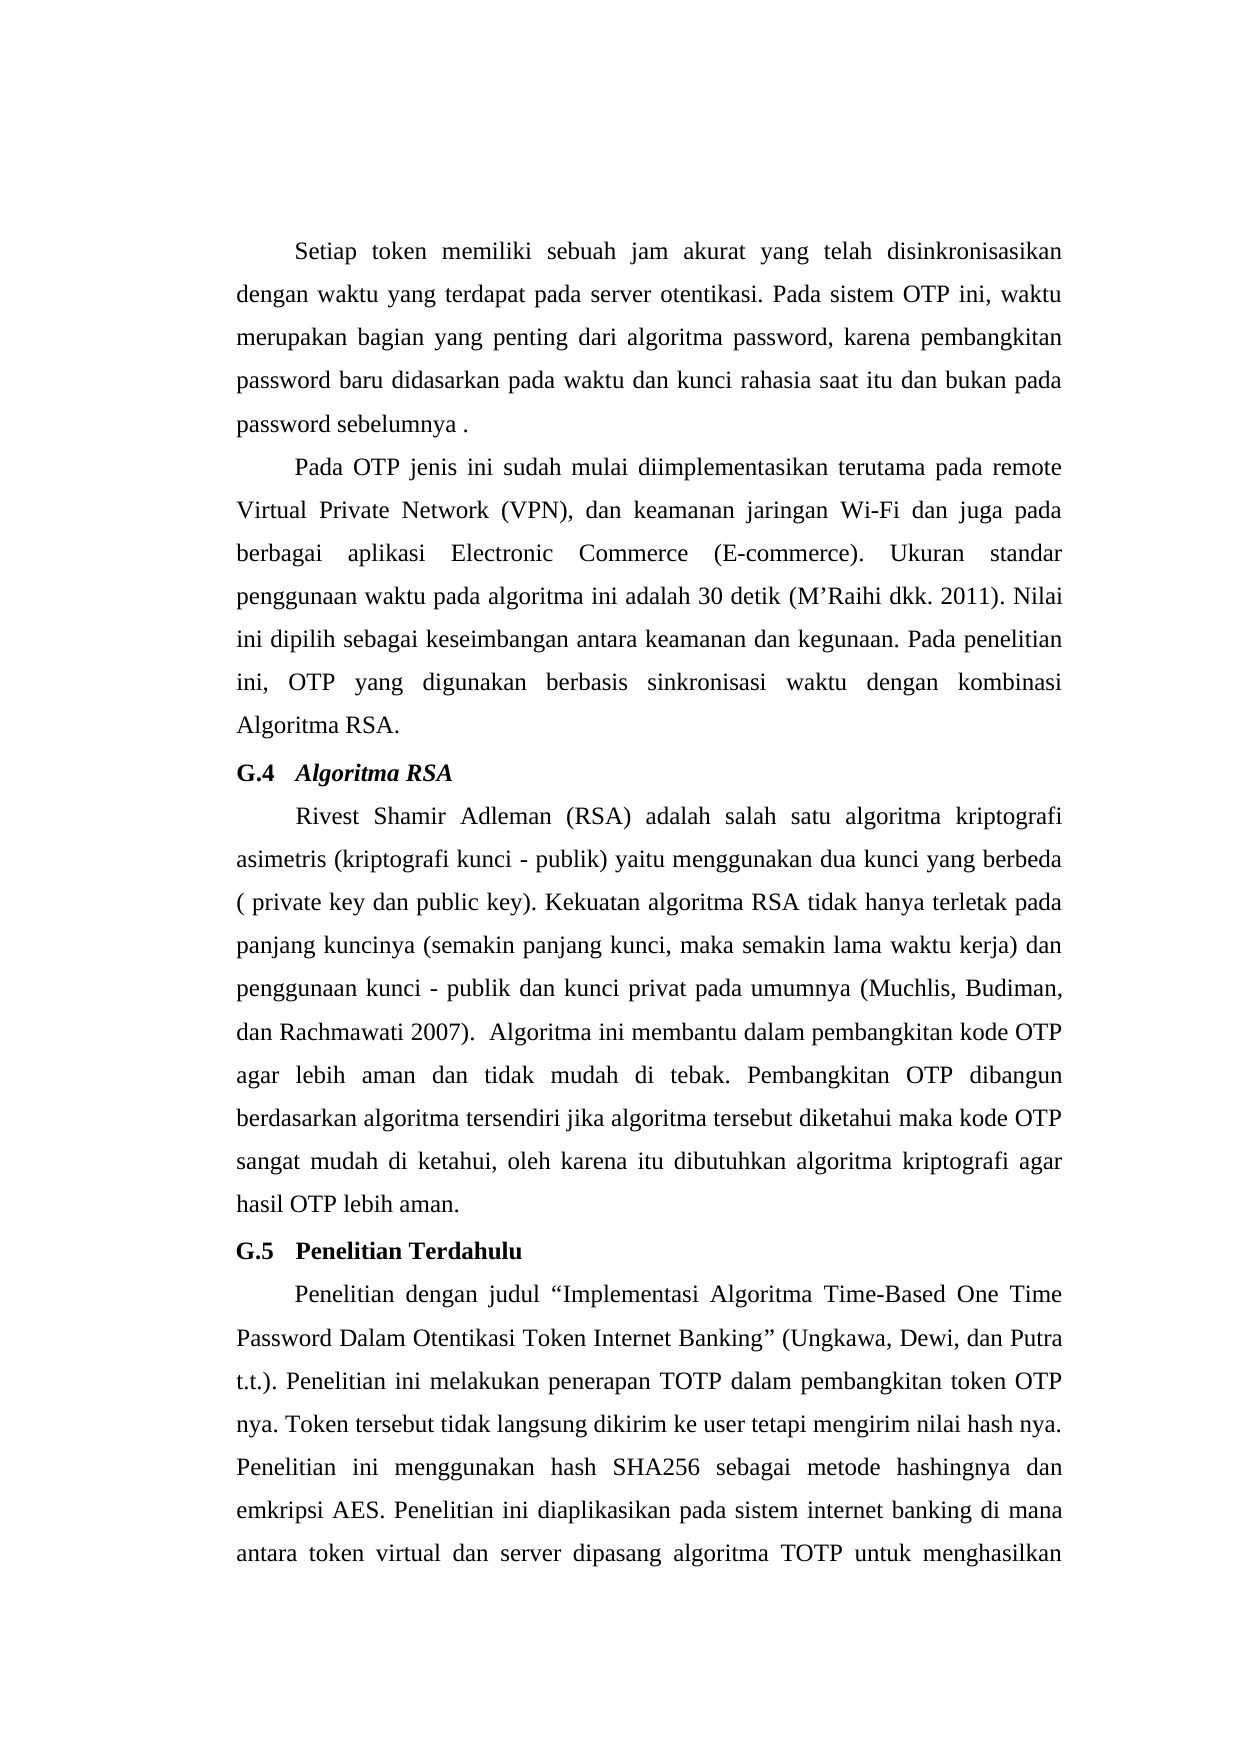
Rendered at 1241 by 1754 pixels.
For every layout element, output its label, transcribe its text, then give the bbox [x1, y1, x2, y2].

text Setiap token memiliki sebuah jam akurat yang telah disinkronisasikan dengan waktu yang terdapat pada server otentikasi. Pada sistem OTP ini, waktu merupakan bagian yang penting dari algoritma password, karena pembangkitan password baru didasarkan pada waktu dan kunci rahasia saat itu dan bukan pada password sebelumnya . [236, 236, 1063, 437]
text Rivest Shamir Adleman (RSA) adalah salah satu algoritma kriptografi asimetris (kriptografi kunci - publik) yaitu menggunakan dua kunci yang berbeda ( private key dan public key). Kekuatan algoritma RSA tidak hanya terletak pada panjang kuncinya (semakin panjang kunci, maka semakin lama waktu kerja) dan penggunaan kunci - publik dan kunci privat pada umumnya (Muchlis, Budiman, dan Rachmawati 2007). Algoritma ini membantu dalam pembangkitan kode OTP agar lebih aman dan tidak mudah di tebak. Pembangkitan OTP dibangun berdasarkan algoritma tersendiri jika algoritma tersebut diketahui maka kode OTP sangat mudah di ketahui, oleh karena itu dibutuhkan algoritma kriptografi agar hasil OTP lebih aman. [236, 801, 1063, 1218]
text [236, 1279, 1063, 1567]
subtitle Algoritma RSA [236, 758, 1063, 787]
subtitle Penelitian Terdahulu [235, 1236, 1063, 1265]
text Pada OTP jenis ini sudah mulai diimplementasikan terutama pada remote Virtual Private Network (VPN), dan keamanan jaringan Wi-Fi dan juga pada berbagai aplikasi Electronic Commerce (E-commerce). Ukuran standar penggunaan waktu pada algoritma ini adalah 30 detik (M’Raihi dkk. 2011). Nilai ini dipilih sebagai keseimbangan antara keamanan dan kegunaan. Pada penelitian ini, OTP yang digunakan berbasis sinkronisasi waktu dengan kombinasi Algoritma RSA. [236, 452, 1063, 739]
